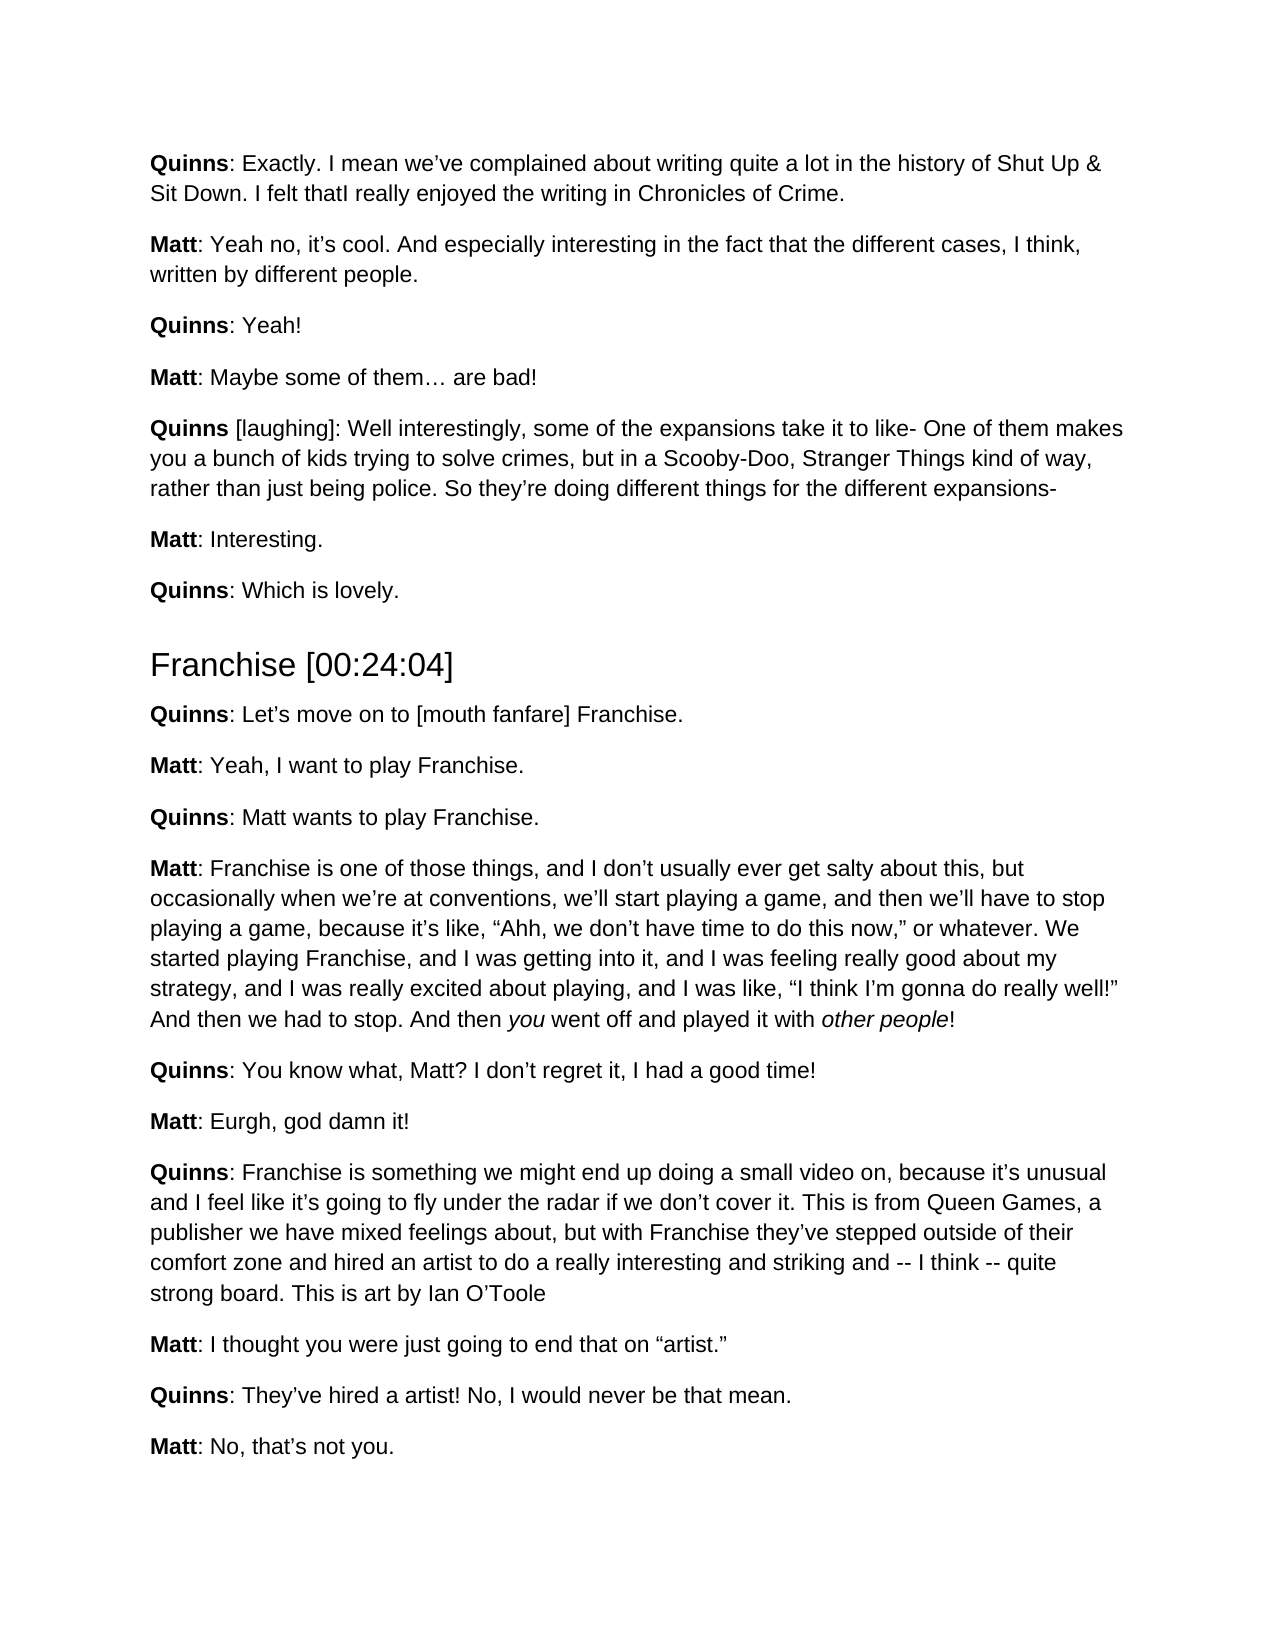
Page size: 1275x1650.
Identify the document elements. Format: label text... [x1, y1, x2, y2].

text Matt: Yeah no, it’s cool. And especially interesting in the fact that the different cases, I think, written by different people. [150, 231, 1125, 288]
text Matt: Yeah, I want to play Franchise. [150, 752, 1125, 779]
text Quinns: You know what, Matt? I don’t regret it, I had a good time! [150, 1057, 1125, 1083]
text Quinns: Let’s move on to [mouth fanfare] Franchise. [150, 701, 1125, 728]
text Matt: No, that’s not you. [150, 1433, 1125, 1459]
text Quinns: Franchise is something we might end up doing a small video on, because it’s unusual and I feel like it’s going to fly under the radar if we don’t cover it. This is from Queen Games, a publisher we have mixed feelings about, but with Franchise they’ve stepped outside of their comfort zone and hired an artist to do a really interesting and striking and -- I think -- quite strong board. This is art by Ian O’Toole [150, 1159, 1125, 1306]
text Quinns: Yeah! [150, 312, 1125, 339]
text Quinns: They’ve hired a artist! No, I would never be that mean. [150, 1382, 1125, 1408]
subtitle Franchise [00:24:04] [150, 645, 1125, 683]
text Quinns: Matt wants to play Franchise. [150, 803, 1125, 830]
text Quinns [laughing]: Well interestingly, some of the expansions take it to like- One of them makes you a bunch of kids trying to solve crimes, but in a Scooby-Doo, Stranger Things kind of way, rather than just being police. So they’re doing different things for the different expansions- [150, 414, 1125, 501]
text Quinns: Exactly. I mean we’ve complained about writing quite a lot in the history of Shut Up & Sit Down. I felt thatI really enjoyed the writing in Chronicles of Crime. [150, 150, 1125, 207]
text Matt: Franchise is one of those things, and I don’t usually ever get salty about this, but occasionally when we’re at conventions, we’ll start playing a game, and then we’ll have to stop playing a game, because it’s like, “Ahh, we don’t have time to do this now,” or whatever. We started playing Franchise, and I was getting into it, and I was feeling really good about my strategy, and I was really excited about playing, and I was like, “I think I’m gonna do really well!” And then we had to stop. And then you went off and played it with other people! [150, 854, 1125, 1032]
text Matt: Interesting. [150, 526, 1125, 552]
text Quinns: Which is lovely. [150, 577, 1125, 603]
text Matt: Eurgh, god damn it! [150, 1108, 1125, 1134]
text Matt: I thought you were just going to end that on “artist.” [150, 1331, 1125, 1357]
text Matt: Maybe some of them… are bad! [150, 363, 1125, 390]
